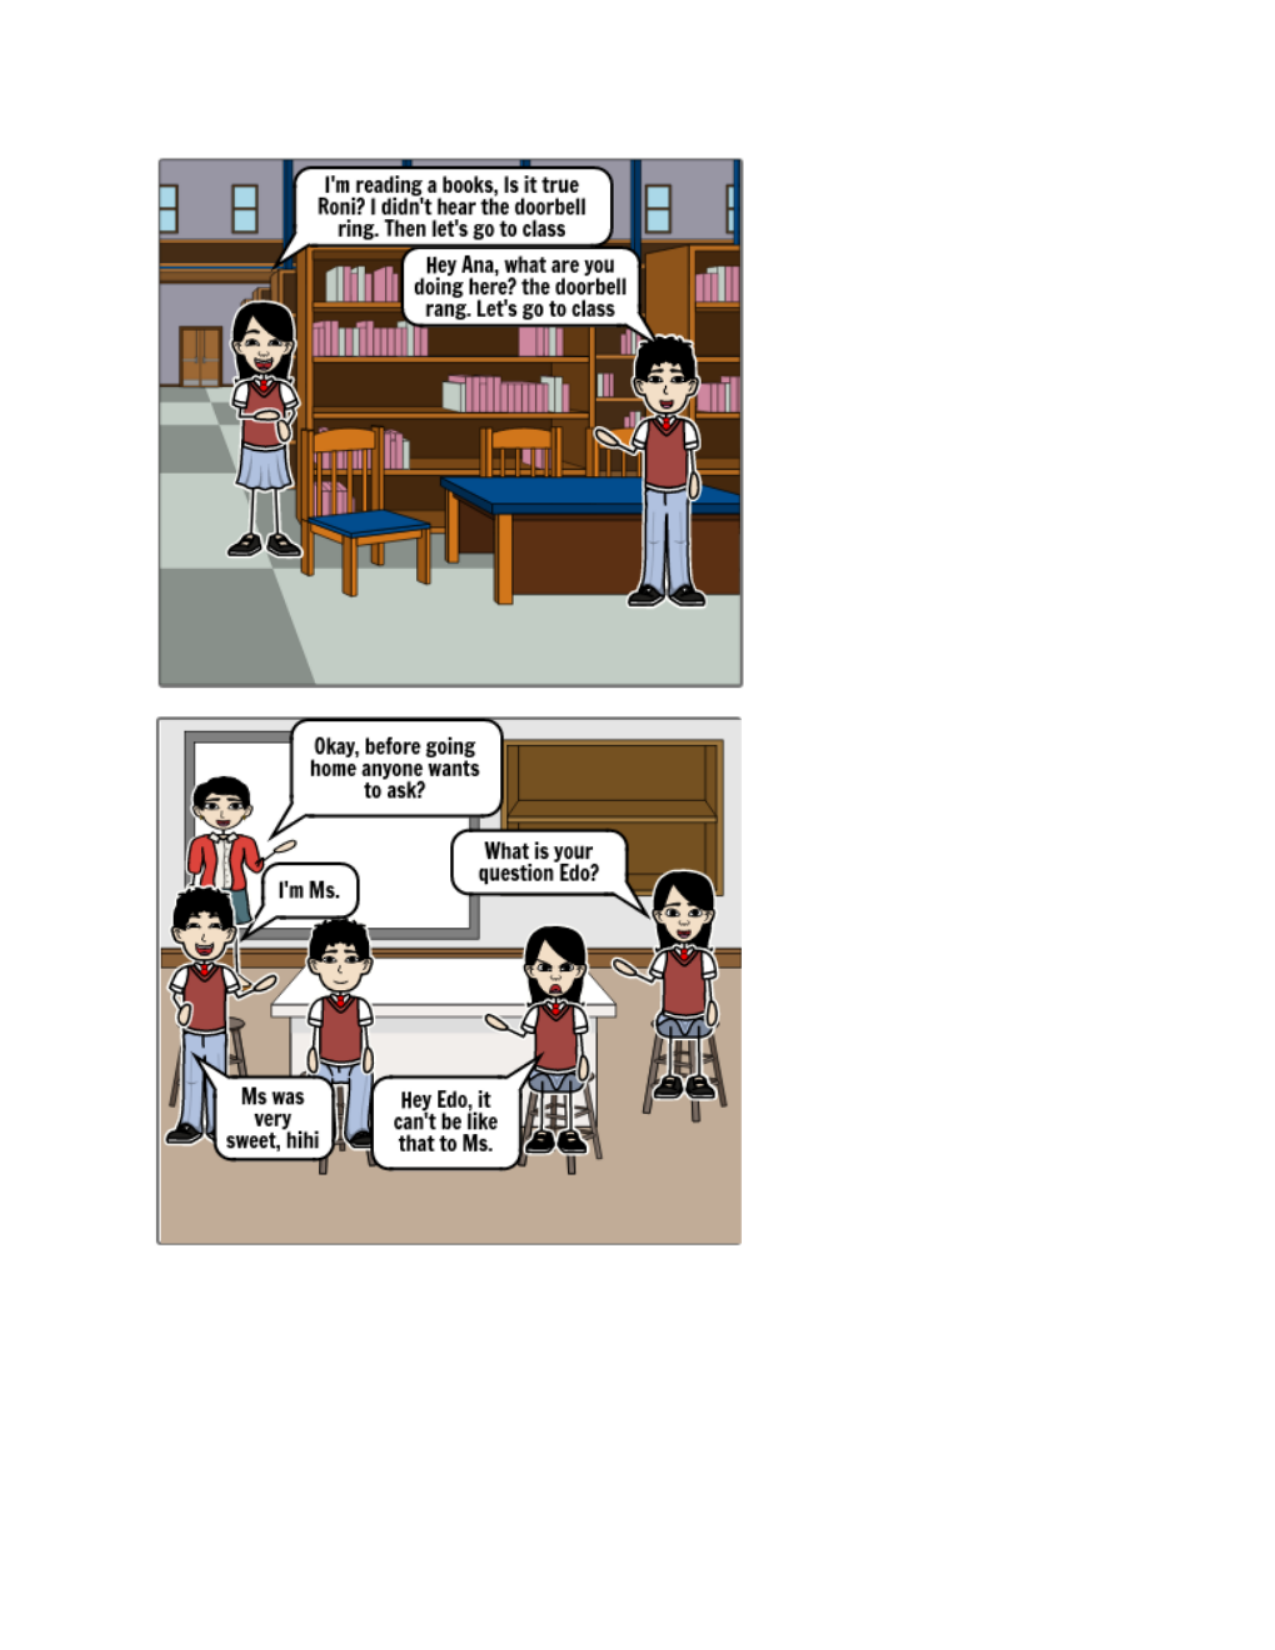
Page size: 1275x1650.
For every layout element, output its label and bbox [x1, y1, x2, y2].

picture [150, 710, 752, 1253]
picture [150, 150, 749, 692]
